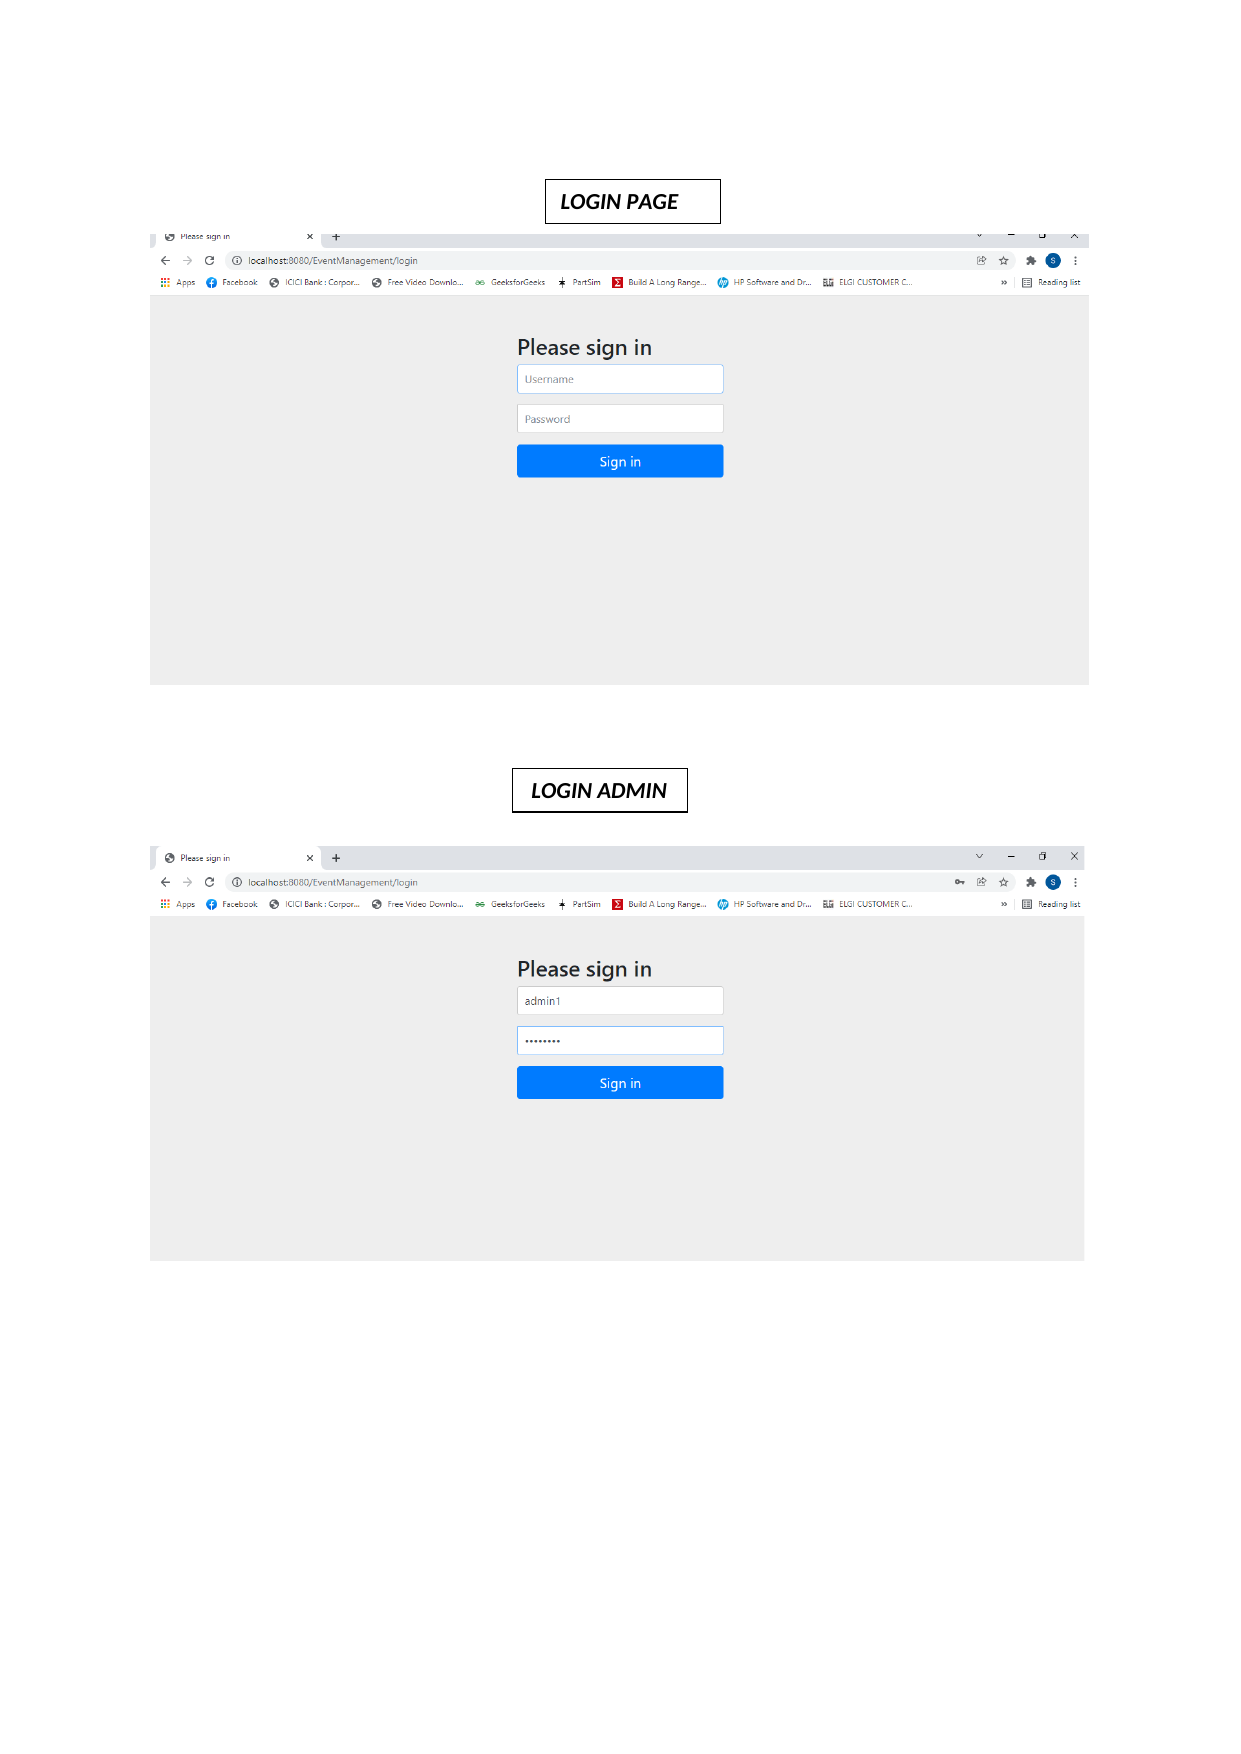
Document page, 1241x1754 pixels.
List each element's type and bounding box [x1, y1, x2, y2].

picture [150, 234, 1089, 685]
picture [150, 846, 1085, 1261]
